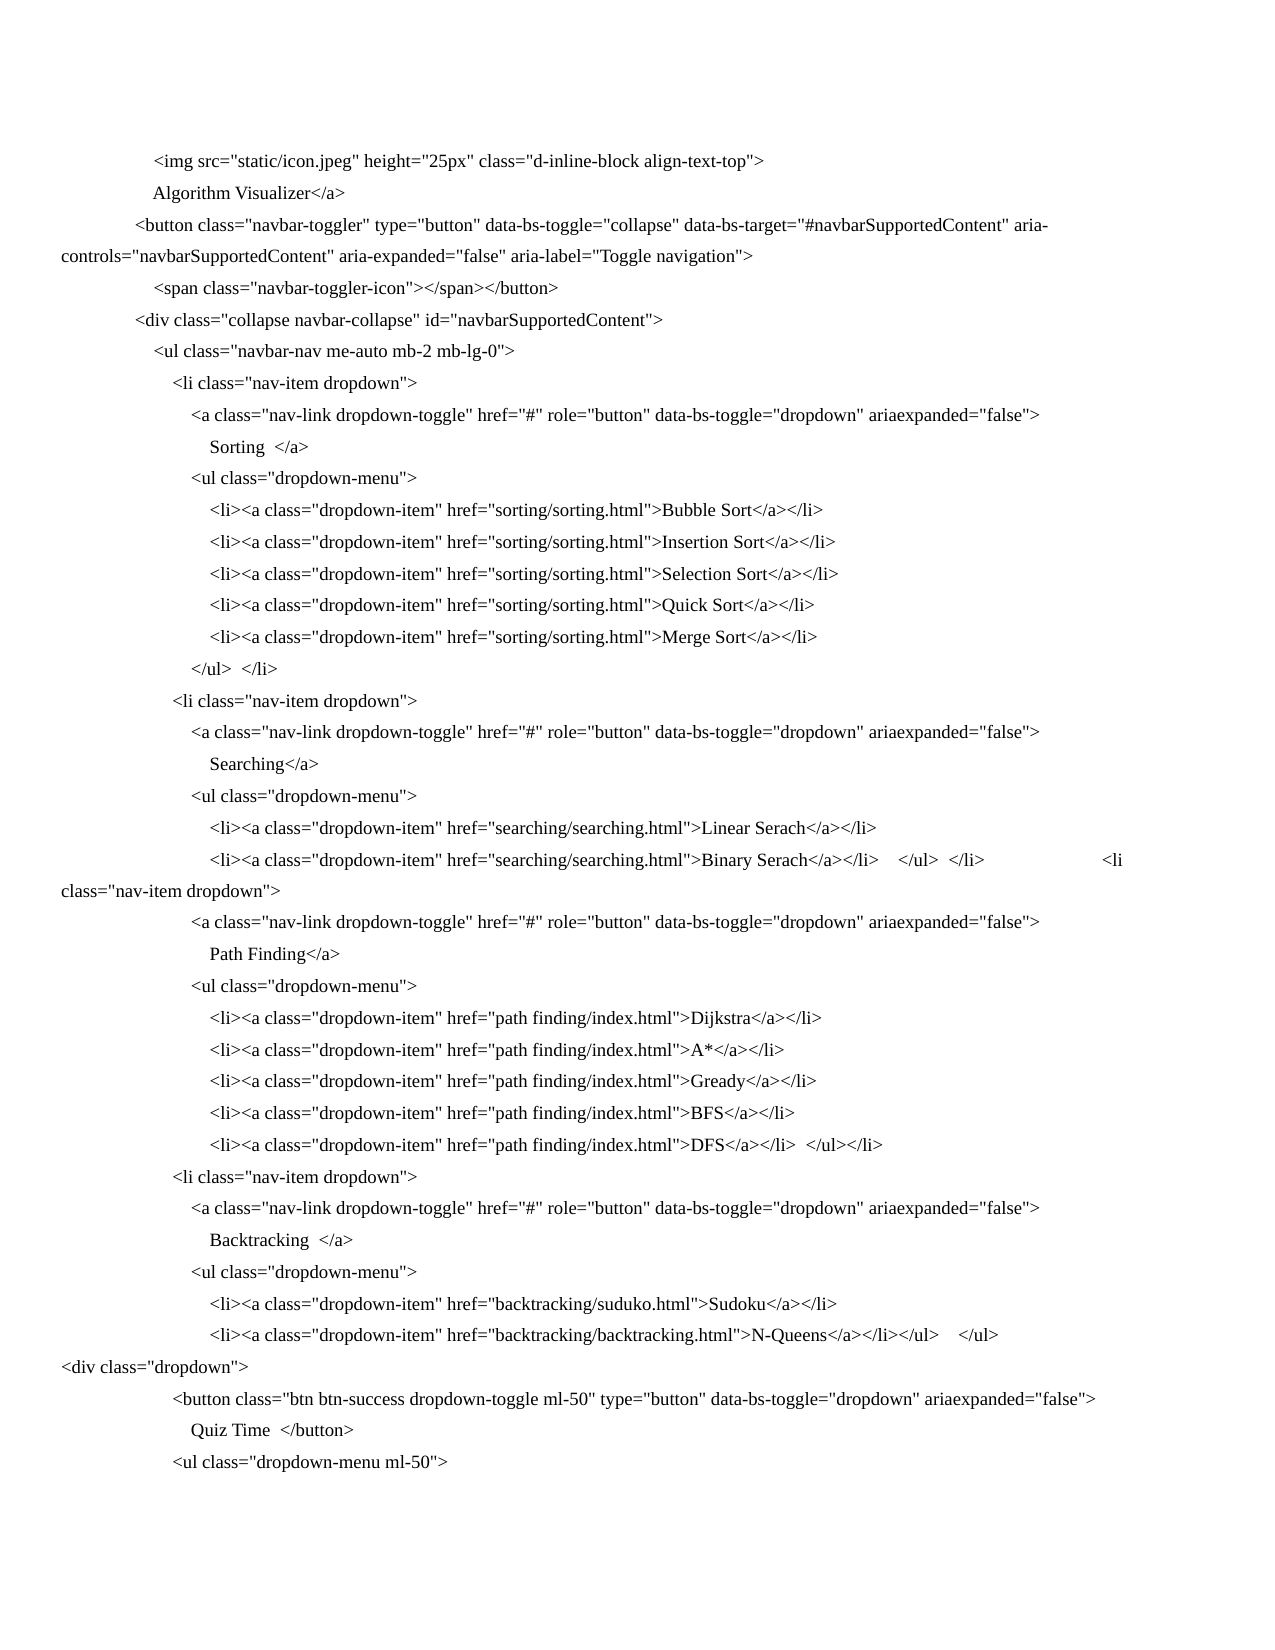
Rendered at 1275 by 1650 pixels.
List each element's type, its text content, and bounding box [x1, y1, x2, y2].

text <li><a class="dropdown-item" href="path finding/index.html">DFS</a></li> </ul></li> [60, 1134, 1129, 1155]
text <button class="btn btn-success dropdown-toggle ml-50" type="button" data-bs-toggle="dropdown" ariaexpanded="false"> [60, 1388, 1129, 1409]
text <li><a class="dropdown-item" href="searching/searching.html">Binary Serach</a></li> </ul> </li> <li class="nav-item dropdown"> [60, 848, 1129, 901]
text <li><a class="dropdown-item" href="sorting/sorting.html">Merge Sort</a></li> [60, 626, 1129, 648]
text <li class="nav-item dropdown"> [60, 690, 1129, 711]
text <a class="nav-link dropdown-toggle" href="#" role="button" data-bs-toggle="dropdown" ariaexpanded="false"> [60, 911, 1129, 933]
text <div class="collapse navbar-collapse" id="navbarSupportedContent"> [60, 308, 1129, 330]
text <li><a class="dropdown-item" href="backtracking/backtracking.html">N-Queens</a></li></ul> </ul> <div class="dropdown"> [60, 1324, 1129, 1377]
text <button class="navbar-toggler" type="button" data-bs-toggle="collapse" data-bs-target="#navbarSupportedContent" aria-controls="navbarSupportedContent" aria-expanded="false" aria-label="Toggle navigation"> [60, 214, 1129, 266]
text <li><a class="dropdown-item" href="path finding/index.html">A*</a></li> [60, 1038, 1129, 1060]
text <img src="static/icon.jpeg" height="25px" class="d-inline-block align-text-top"> [60, 150, 1129, 172]
text <li><a class="dropdown-item" href="searching/searching.html">Linear Serach</a></li> [60, 817, 1129, 838]
text <li class="nav-item dropdown"> [60, 372, 1129, 393]
text <li><a class="dropdown-item" href="backtracking/suduko.html">Sudoku</a></li> [60, 1292, 1129, 1314]
text Backtracking </a> [60, 1229, 1129, 1251]
text <li><a class="dropdown-item" href="path finding/index.html">Dijkstra</a></li> [60, 1007, 1129, 1028]
text </ul> </li> [60, 658, 1129, 679]
text <li><a class="dropdown-item" href="sorting/sorting.html">Quick Sort</a></li> [60, 594, 1129, 616]
text <li class="nav-item dropdown"> [60, 1166, 1129, 1187]
text <li><a class="dropdown-item" href="path finding/index.html">BFS</a></li> [60, 1102, 1129, 1123]
text Quiz Time </button> [60, 1419, 1129, 1441]
text <li><a class="dropdown-item" href="sorting/sorting.html">Selection Sort</a></li> [60, 563, 1129, 584]
text <a class="nav-link dropdown-toggle" href="#" role="button" data-bs-toggle="dropdown" ariaexpanded="false"> [60, 721, 1129, 743]
text <ul class="dropdown-menu"> [60, 785, 1129, 806]
text <li><a class="dropdown-item" href="sorting/sorting.html">Bubble Sort</a></li> [60, 499, 1129, 521]
text <a class="nav-link dropdown-toggle" href="#" role="button" data-bs-toggle="dropdown" ariaexpanded="false"> [60, 404, 1129, 425]
text <ul class="dropdown-menu ml-50"> [60, 1451, 1129, 1473]
text Algorithm Visualizer</a> [60, 182, 1129, 203]
text <span class="navbar-toggler-icon"></span></button> [60, 277, 1129, 298]
text Searching</a> [60, 753, 1129, 775]
text Path Finding</a> [60, 943, 1129, 965]
text <li><a class="dropdown-item" href="path finding/index.html">Gready</a></li> [60, 1070, 1129, 1092]
text Sorting </a> [60, 436, 1129, 457]
text <ul class="dropdown-menu"> [60, 975, 1129, 996]
text <ul class="navbar-nav me-auto mb-2 mb-lg-0"> [60, 340, 1129, 362]
text <li><a class="dropdown-item" href="sorting/sorting.html">Insertion Sort</a></li> [60, 531, 1129, 552]
text <ul class="dropdown-menu"> [60, 467, 1129, 489]
text <a class="nav-link dropdown-toggle" href="#" role="button" data-bs-toggle="dropdown" ariaexpanded="false"> [60, 1197, 1129, 1219]
text <ul class="dropdown-menu"> [60, 1261, 1129, 1282]
